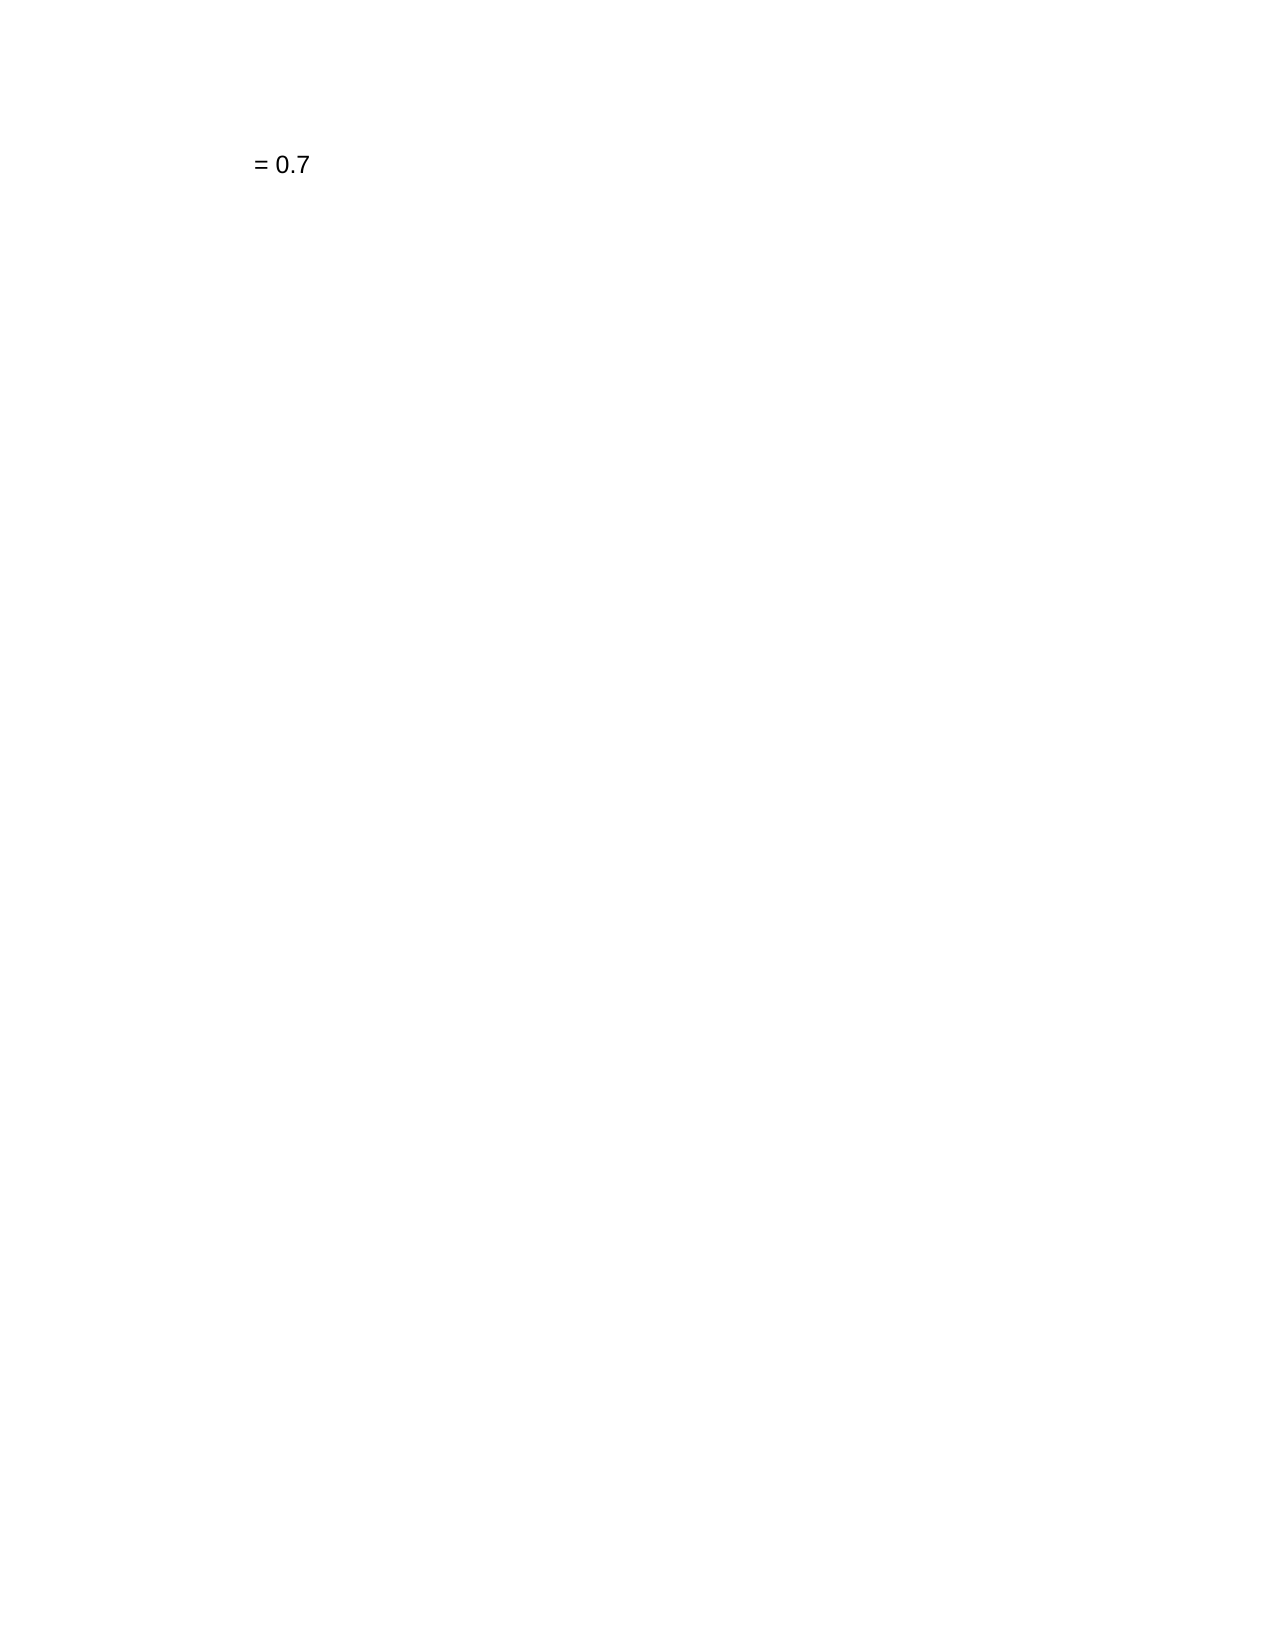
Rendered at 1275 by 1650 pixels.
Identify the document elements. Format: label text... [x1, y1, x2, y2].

text = 0.7 [150, 150, 1125, 179]
